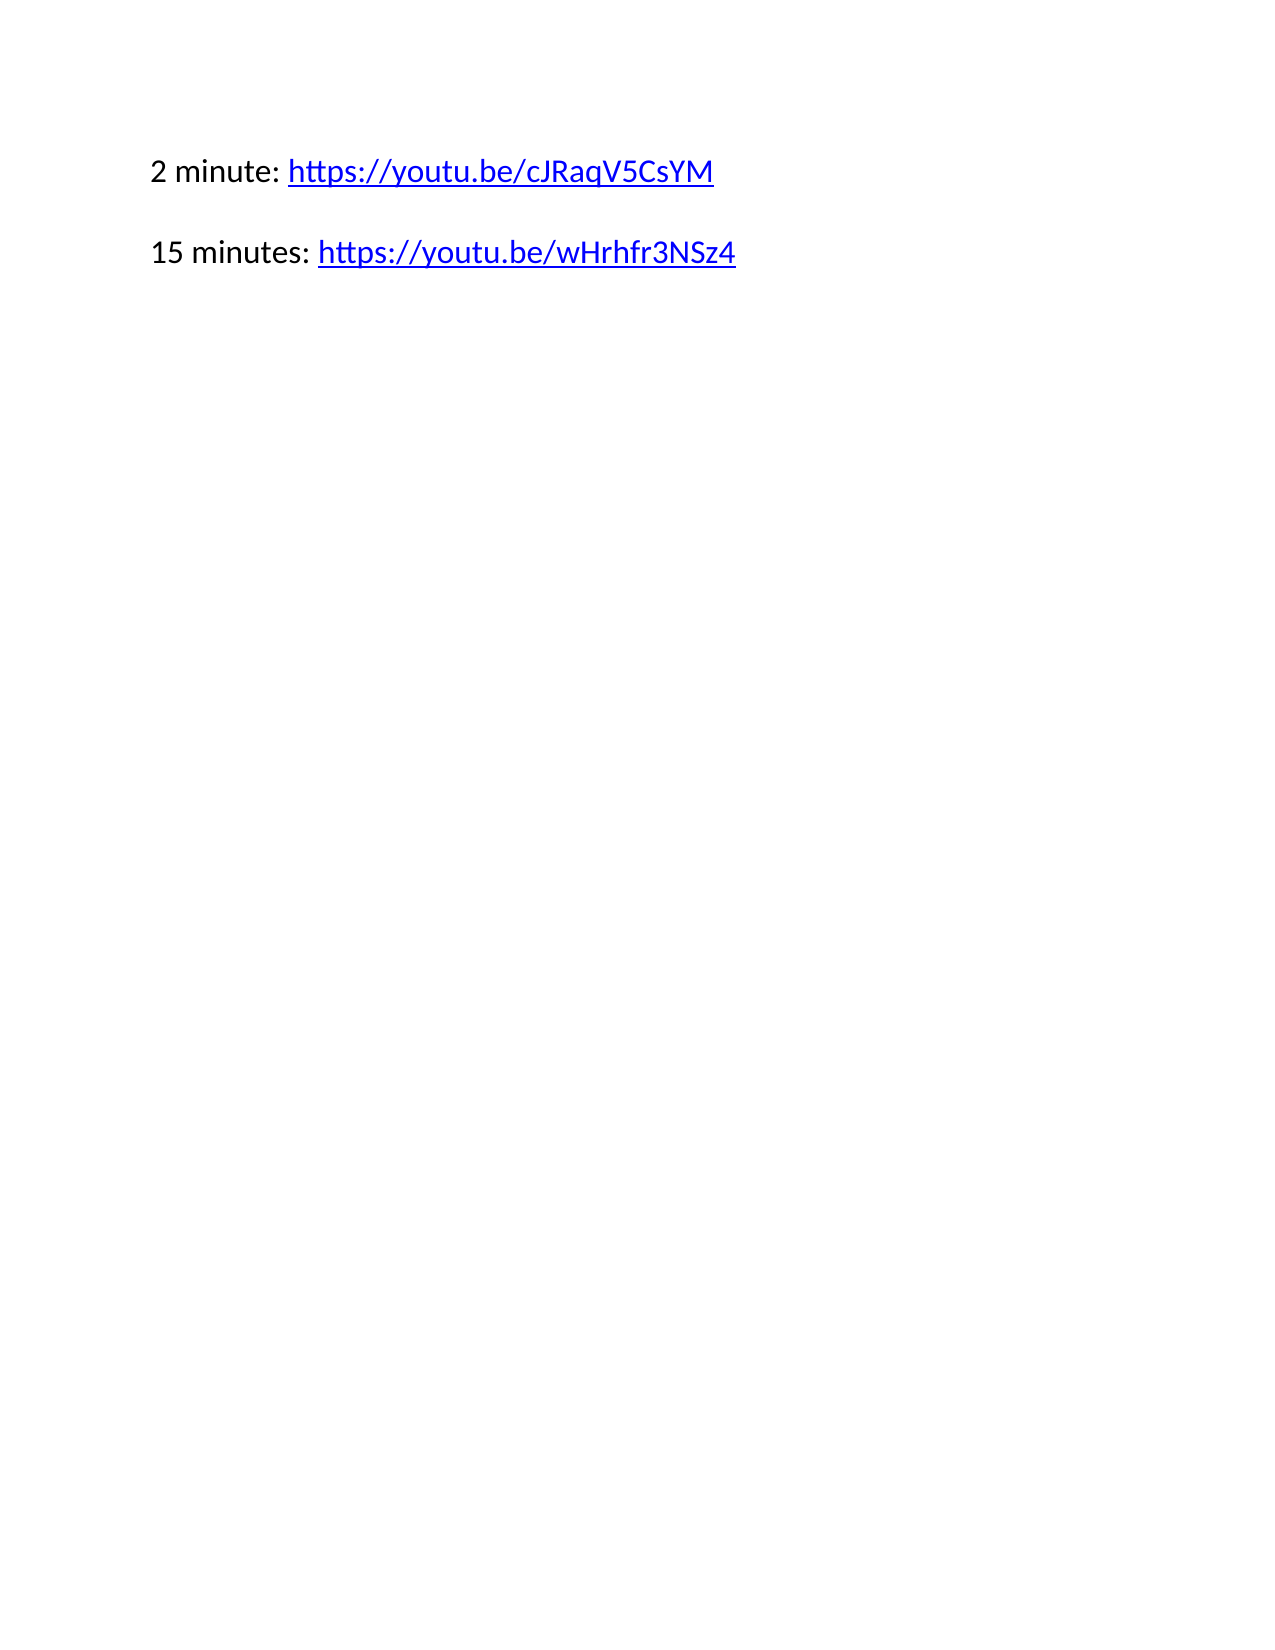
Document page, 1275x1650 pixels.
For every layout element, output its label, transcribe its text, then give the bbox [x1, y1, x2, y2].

text 15 minutes: https://youtu.be/wHrhfr3NSz4 [150, 231, 1125, 272]
text 2 minute: https://youtu.be/cJRaqV5CsYM [150, 150, 1125, 191]
